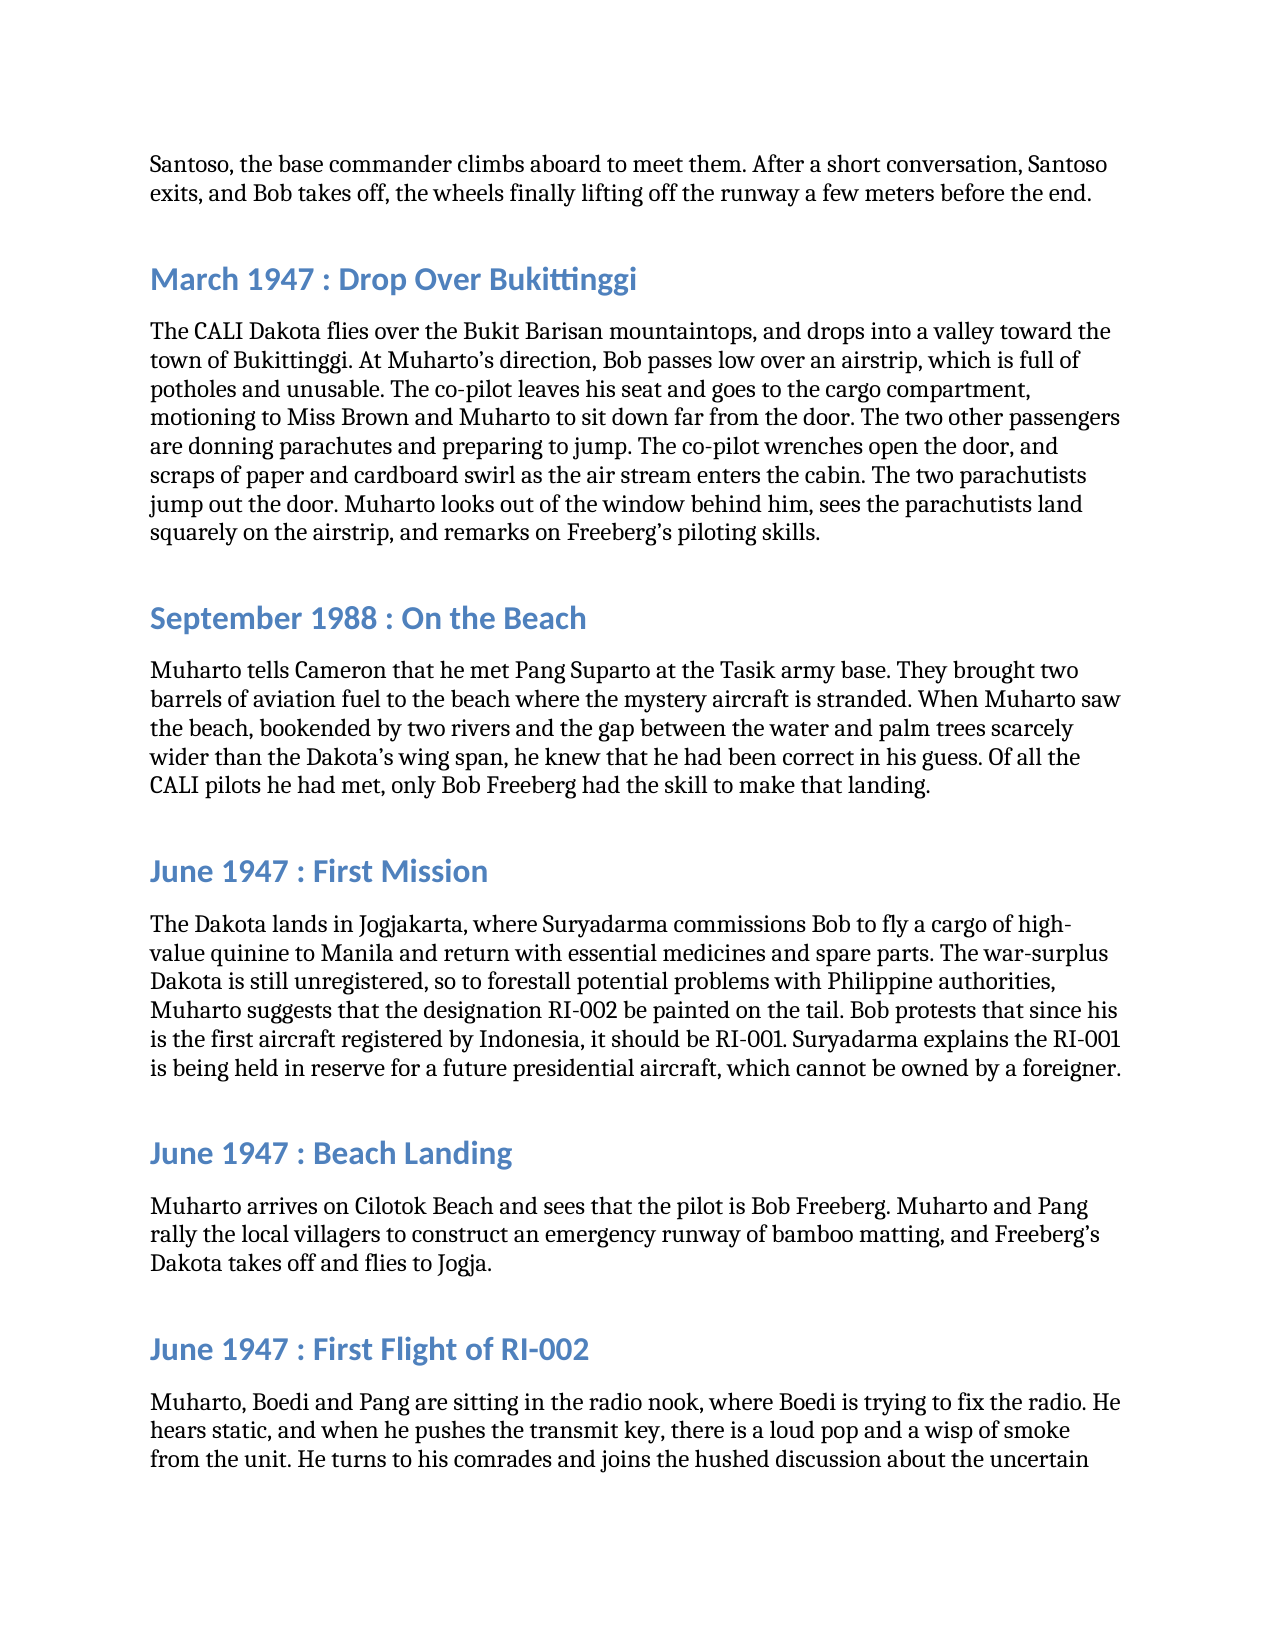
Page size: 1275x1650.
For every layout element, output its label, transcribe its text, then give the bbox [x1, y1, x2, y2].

subtitle March 1947 : Drop Over Bukittinggi [150, 257, 1125, 298]
subtitle June 1947 : Beach Landing [150, 1132, 1125, 1173]
subtitle September 1988 : On the Beach [150, 597, 1125, 638]
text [150, 1387, 1125, 1474]
text Muharto arrives on Cilotok Beach and sees that the pilot is Bob Freeberg. Muharto and Pang rally the local villagers to construct an emergency runway of bamboo matting, and Freeberg’s Dakota takes off and flies to Jogja. [150, 1192, 1125, 1278]
text The Dakota lands in Jogjakarta, where Suryadarma commissions Bob to fly a cargo of high-value quinine to Manila and return with essential medicines and spare parts. The war-surplus Dakota is still unregistered, so to forestall potential problems with Philippine authorities, Muharto suggests that the designation RI-002 be painted on the tail. Bob protests that since his is the first aircraft registered by Indonesia, it should be RI-001. Suryadarma explains the RI-001 is being held in reserve for a future presidential aircraft, which cannot be owned by a foreigner. [150, 910, 1125, 1082]
text The CALI Dakota flies over the Bukit Barisan mountaintops, and drops into a valley toward the town of Bukittinggi. At Muharto’s direction, Bob passes low over an airstrip, which is full of potholes and unusable. The co-pilot leaves his seat and goes to the cargo compartment, motioning to Miss Brown and Muharto to sit down far from the door. The two other passengers are donning parachutes and preparing to jump. The co-pilot wrenches open the door, and scraps of paper and cardboard swirl as the air stream enters the cabin. The two parachutists jump out the door. Muharto looks out of the window behind him, sees the parachutists land squarely on the airstrip, and remarks on Freeberg’s piloting skills. [150, 317, 1125, 547]
text Santoso, the base commander climbs aboard to meet them. After a short conversation, Santoso exits, and Bob takes off, the wheels finally lifting off the runway a few meters before the end. [150, 150, 1125, 207]
text Muharto tells Cameron that he met Pang Suparto at the Tasik army base. They brought two barrels of aviation fuel to the beach where the mystery aircraft is stranded. When Muharto saw the beach, bookended by two rivers and the gap between the water and palm trees scarcely wider than the Dakota’s wing span, he knew that he had been correct in his guess. Of all the CALI pilots he had met, only Bob Freeberg had the skill to make that landing. [150, 656, 1125, 800]
subtitle June 1947 : First Flight of RI-002 [150, 1328, 1125, 1369]
subtitle June 1947 : First Mission [150, 850, 1125, 891]
